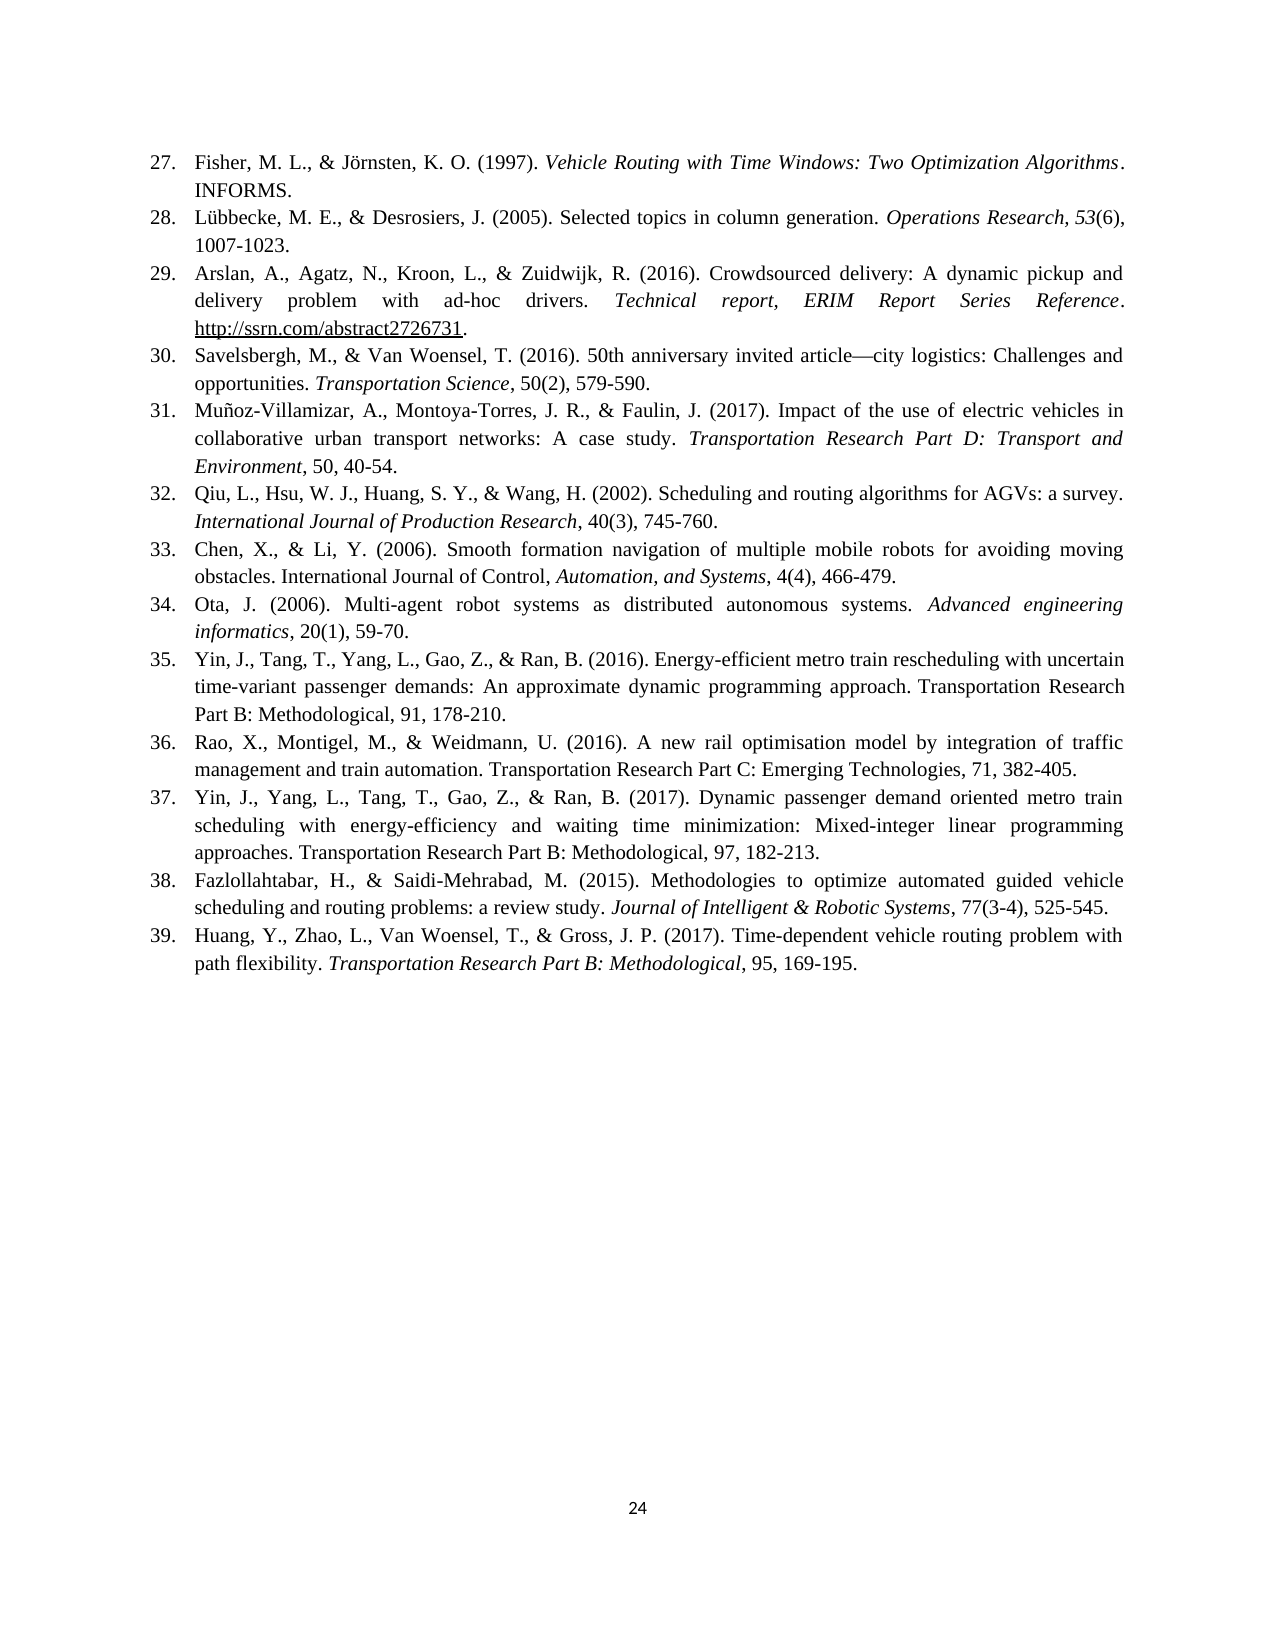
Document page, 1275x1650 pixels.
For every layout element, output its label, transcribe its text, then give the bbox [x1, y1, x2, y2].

list Huang, Y., Zhao, L., Van Woensel, T., & Gross, J. P. (2017). Time-dependent vehicle routing problem with path flexibility. Transportation Research Part B: Methodological, 95, 169-195. [150, 923, 1125, 974]
list Lübbecke, M. E., & Desrosiers, J. (2005). Selected topics in column generation. Operations Research, 53(6), 1007-1023. [150, 205, 1125, 257]
list Fisher, M. L., & Jörnsten, K. O. (1997). Vehicle Routing with Time Windows: Two Optimization Algorithms. INFORMS. [150, 150, 1125, 202]
list Muñoz-Villamizar, A., Montoya-Torres, J. R., & Faulin, J. (2017). Impact of the use of electric vehicles in collaborative urban transport networks: A case study. Transportation Research Part D: Transport and Environment, 50, 40-54. [150, 398, 1125, 478]
list Rao, X., Montigel, M., & Weidmann, U. (2016). A new rail optimisation model by integration of traffic management and train automation. Transportation Research Part C: Emerging Technologies, 71, 382-405. [150, 730, 1125, 781]
list Savelsbergh, M., & Van Woensel, T. (2016). 50th anniversary invited article—city logistics: Challenges and opportunities. Transportation Science, 50(2), 579-590. [150, 343, 1125, 395]
list Qiu, L., Hsu, W. J., Huang, S. Y., & Wang, H. (2002). Scheduling and routing algorithms for AGVs: a survey. International Journal of Production Research, 40(3), 745-760. [150, 481, 1125, 533]
list Yin, J., Yang, L., Tang, T., Gao, Z., & Ran, B. (2017). Dynamic passenger demand oriented metro train scheduling with energy-efficiency and waiting time minimization: Mixed-integer linear programming approaches. Transportation Research Part B: Methodological, 97, 182-213. [150, 785, 1125, 864]
list Fazlollahtabar, H., & Saidi-Mehrabad, M. (2015). Methodologies to optimize automated guided vehicle scheduling and routing problems: a review study. Journal of Intelligent & Robotic Systems, 77(3-4), 525-545. [150, 868, 1125, 919]
list Ota, J. (2006). Multi-agent robot systems as distributed autonomous systems. Advanced engineering informatics, 20(1), 59-70. [150, 592, 1125, 643]
list Chen, X., & Li, Y. (2006). Smooth formation navigation of multiple mobile robots for avoiding moving obstacles. International Journal of Control, Automation, and Systems, 4(4), 466-479. [150, 536, 1125, 588]
list Arslan, A., Agatz, N., Kroon, L., & Zuidwijk, R. (2016). Crowdsourced delivery: A dynamic pickup and delivery problem with ad-hoc drivers. Technical report, ERIM Report Series Reference. http://ssrn.com/abstract2726731. [150, 260, 1125, 340]
list Yin, J., Tang, T., Yang, L., Gao, Z., & Ran, B. (2016). Energy-efficient metro train rescheduling with uncertain time-variant passenger demands: An approximate dynamic programming approach. Transportation Research Part B: Methodological, 91, 178-210. [150, 647, 1125, 726]
